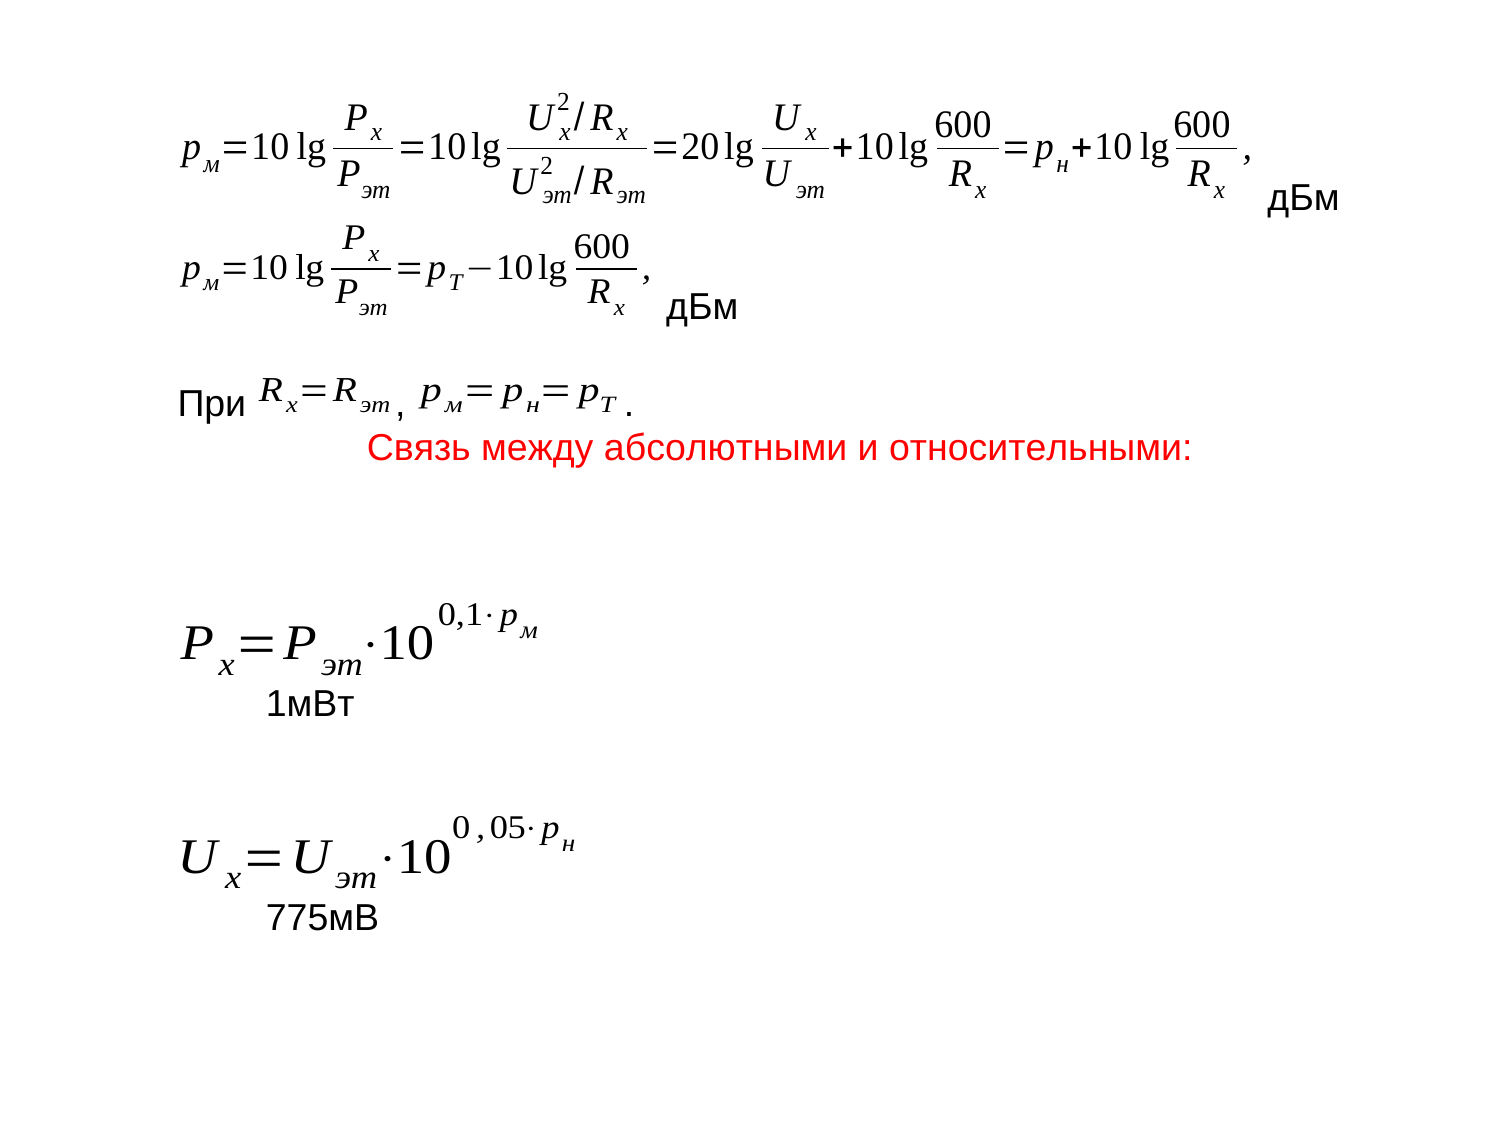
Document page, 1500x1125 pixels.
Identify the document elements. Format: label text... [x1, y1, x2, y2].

text При , . [118, 370, 1382, 425]
text 775мВ [192, 895, 1382, 938]
text 1мВт [192, 681, 1382, 724]
text дБм [118, 89, 1382, 218]
text дБм [118, 218, 1382, 327]
text Связь между абсолютными и относительными: [118, 425, 1382, 468]
